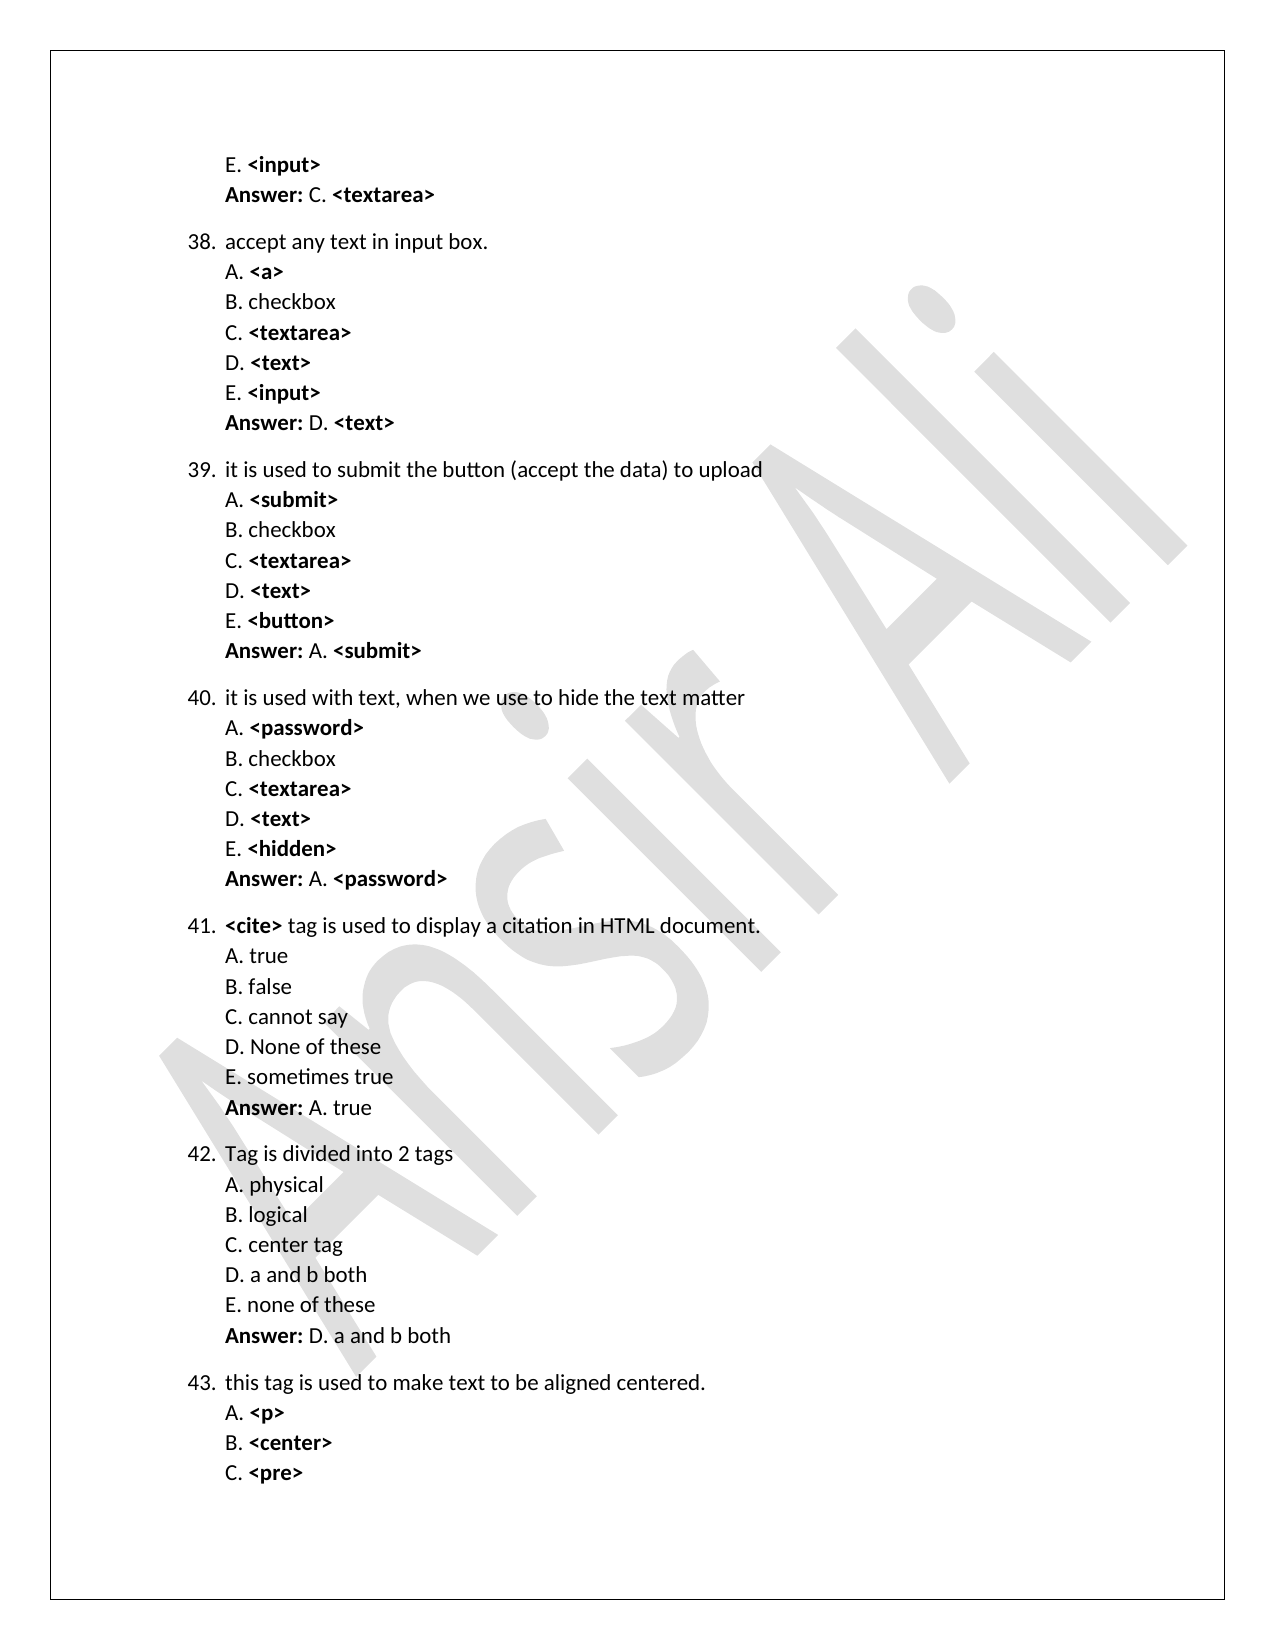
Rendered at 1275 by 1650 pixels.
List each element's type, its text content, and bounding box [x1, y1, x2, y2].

list it is used with text, when we use to hide the text matter A. <password> B. checkbox C. <textarea> D. <text> E. <hidden> Answer: A. <password> [187, 683, 1125, 893]
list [187, 150, 1125, 208]
list <cite> tag is used to display a citation in HTML document. A. true B. false C. cannot say D. None of these E. sometimes true Answer: A. true [187, 911, 1125, 1121]
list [187, 1368, 1125, 1486]
list it is used to submit the button (accept the data) to upload A. <submit> B. checkbox C. <textarea> D. <text> E. <button> Answer: A. <submit> [187, 455, 1125, 664]
list Tag is divided into 2 tags A. physical B. logical C. center tag D. a and b both E. none of these Answer: D. a and b both [187, 1139, 1125, 1349]
list accept any text in input box. A. <a> B. checkbox C. <textarea> D. <text> E. <input> Answer: D. <text> [187, 227, 1125, 436]
